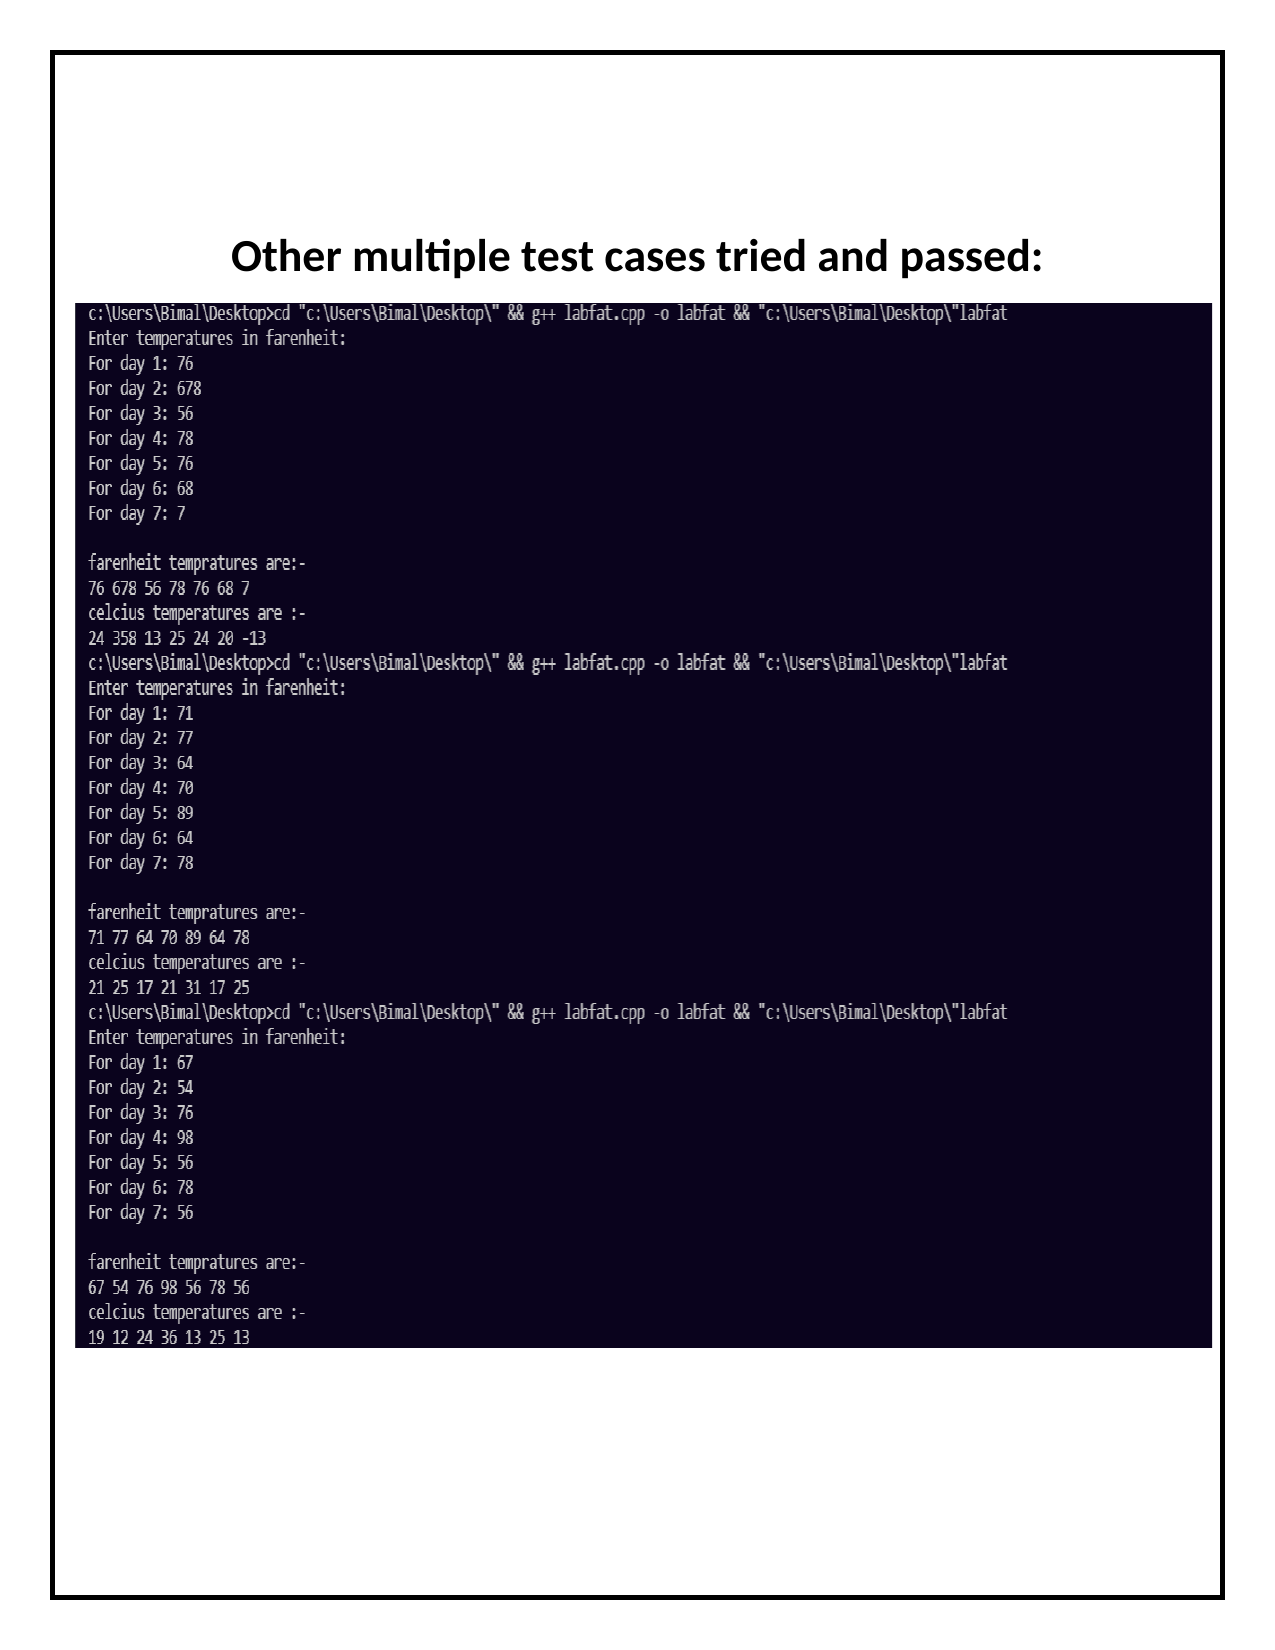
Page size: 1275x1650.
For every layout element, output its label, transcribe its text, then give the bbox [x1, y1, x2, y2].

text Other multiple test cases tried and passed: [150, 227, 1125, 283]
picture [75, 303, 1213, 1348]
